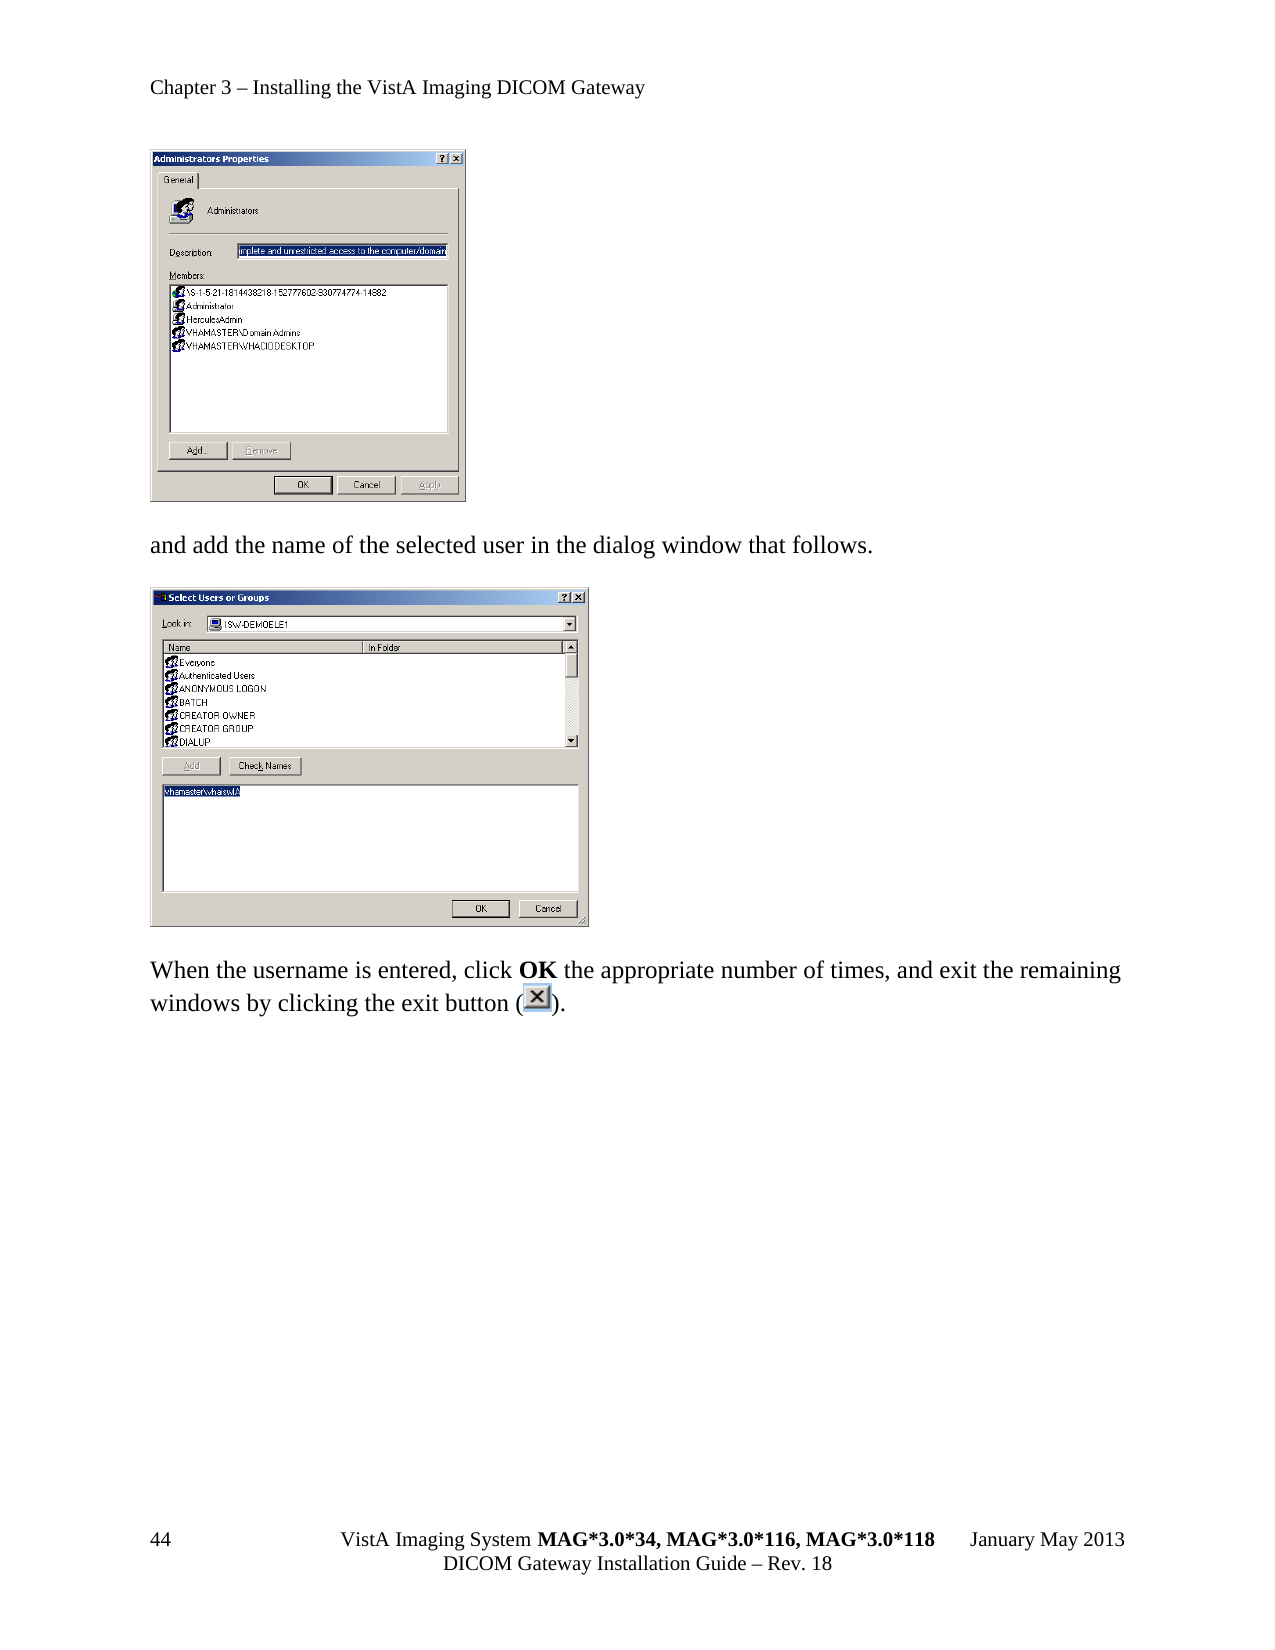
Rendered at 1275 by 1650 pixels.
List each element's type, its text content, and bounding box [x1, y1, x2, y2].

text When the username is entered, click OK the appropriate number of times, and exit the remaining windows by clicking the exit button (). [150, 955, 1125, 1017]
picture [523, 983, 552, 1012]
picture [150, 587, 589, 927]
text and add the name of the selected user in the dialog window that follows. [150, 530, 1125, 559]
picture [150, 149, 466, 502]
